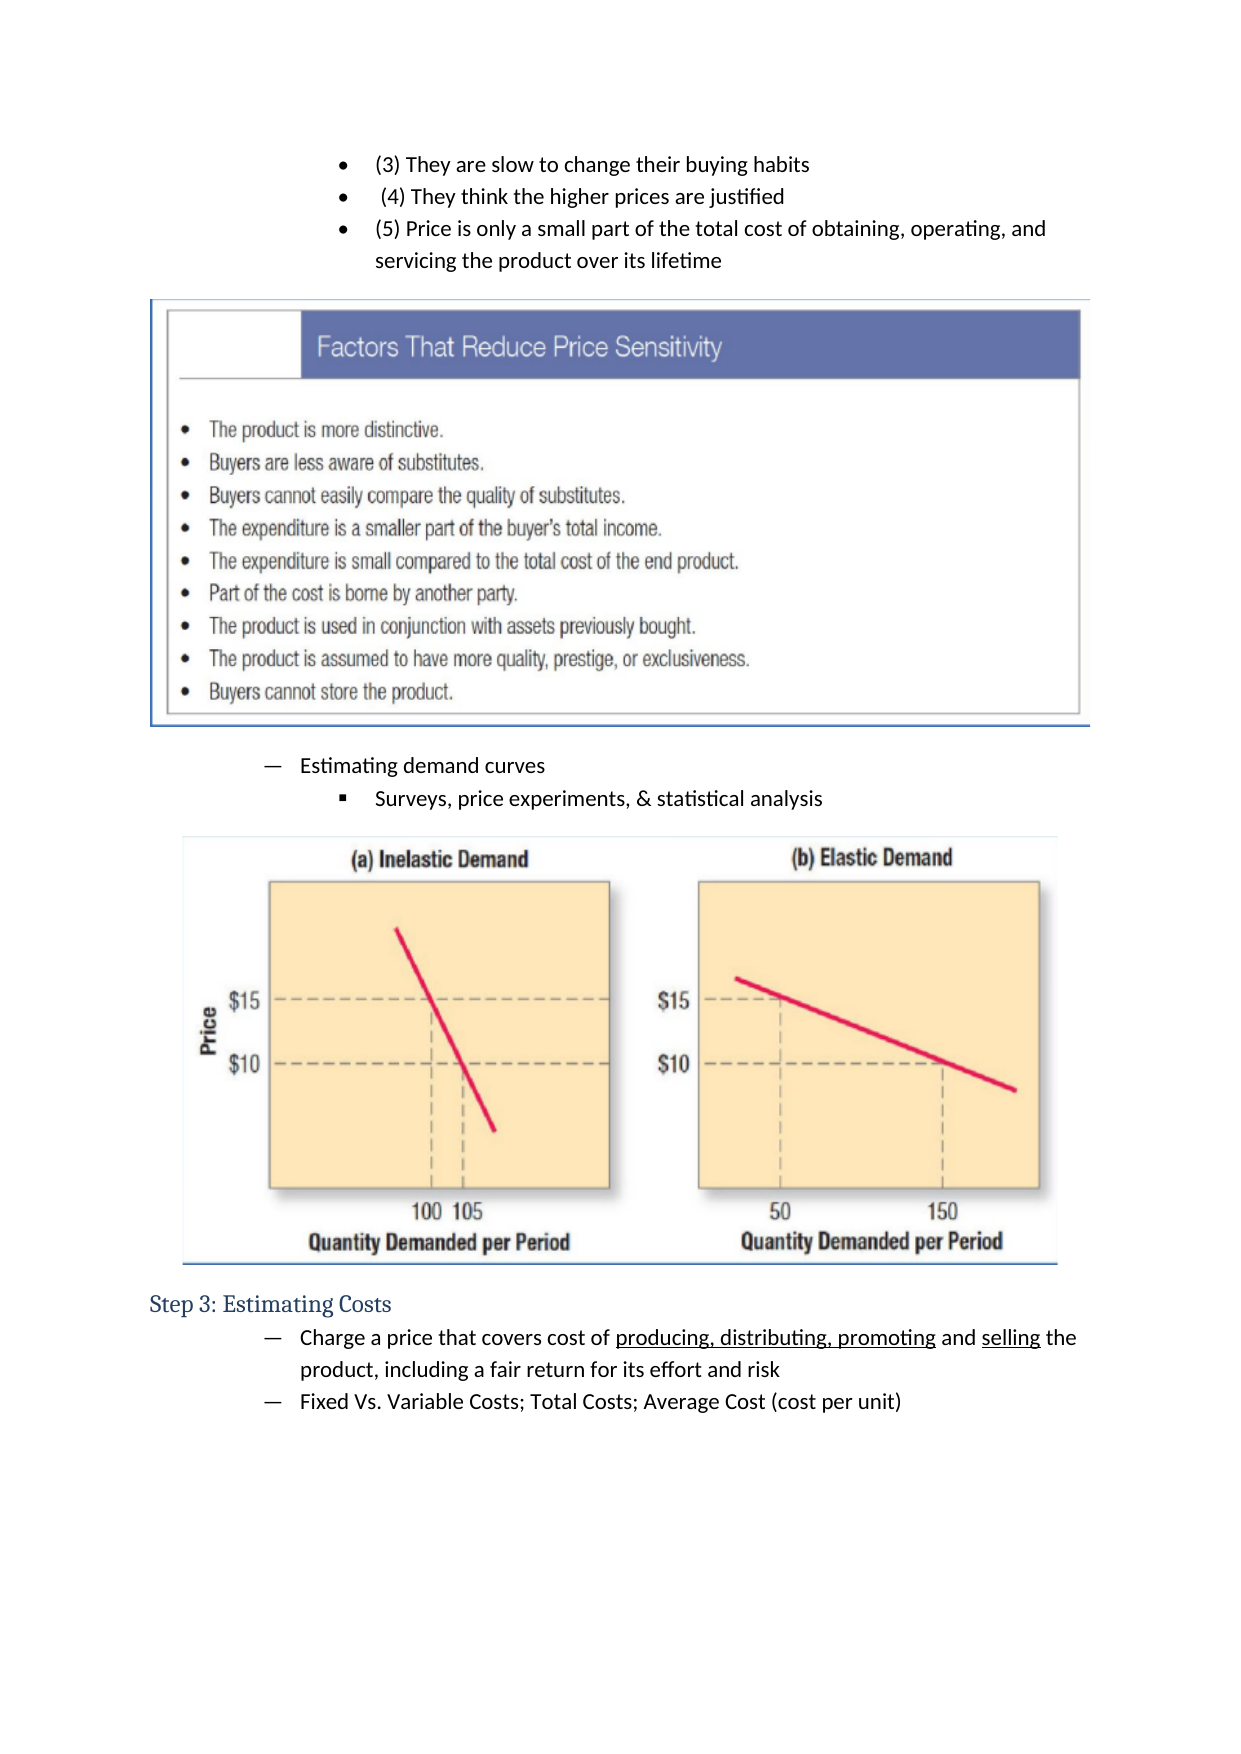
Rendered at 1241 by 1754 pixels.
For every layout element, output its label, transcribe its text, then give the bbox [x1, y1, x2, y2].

list (3) They are slow to change their buying habits [337, 150, 1090, 178]
list Estimating demand curves [262, 751, 1090, 779]
list (4) They think the higher prices are justified [337, 182, 1090, 210]
list Charge a price that covers cost of producing, distributing, promoting and selling the product, including a fair return for its effort and risk [262, 1323, 1090, 1383]
list Fixed Vs. Variable Costs; Total Costs; Average Cost (cost per unit) [262, 1387, 1090, 1415]
subtitle Step 3: Estimating Costs [150, 1290, 1090, 1319]
list Surveys, price experiments, & statistical analysis [337, 784, 1090, 812]
picture [182, 836, 1058, 1265]
list (5) Price is only a small part of the total cost of obtaining, operating, and servicing the product over its lifetime [337, 214, 1090, 274]
picture [150, 299, 1091, 727]
